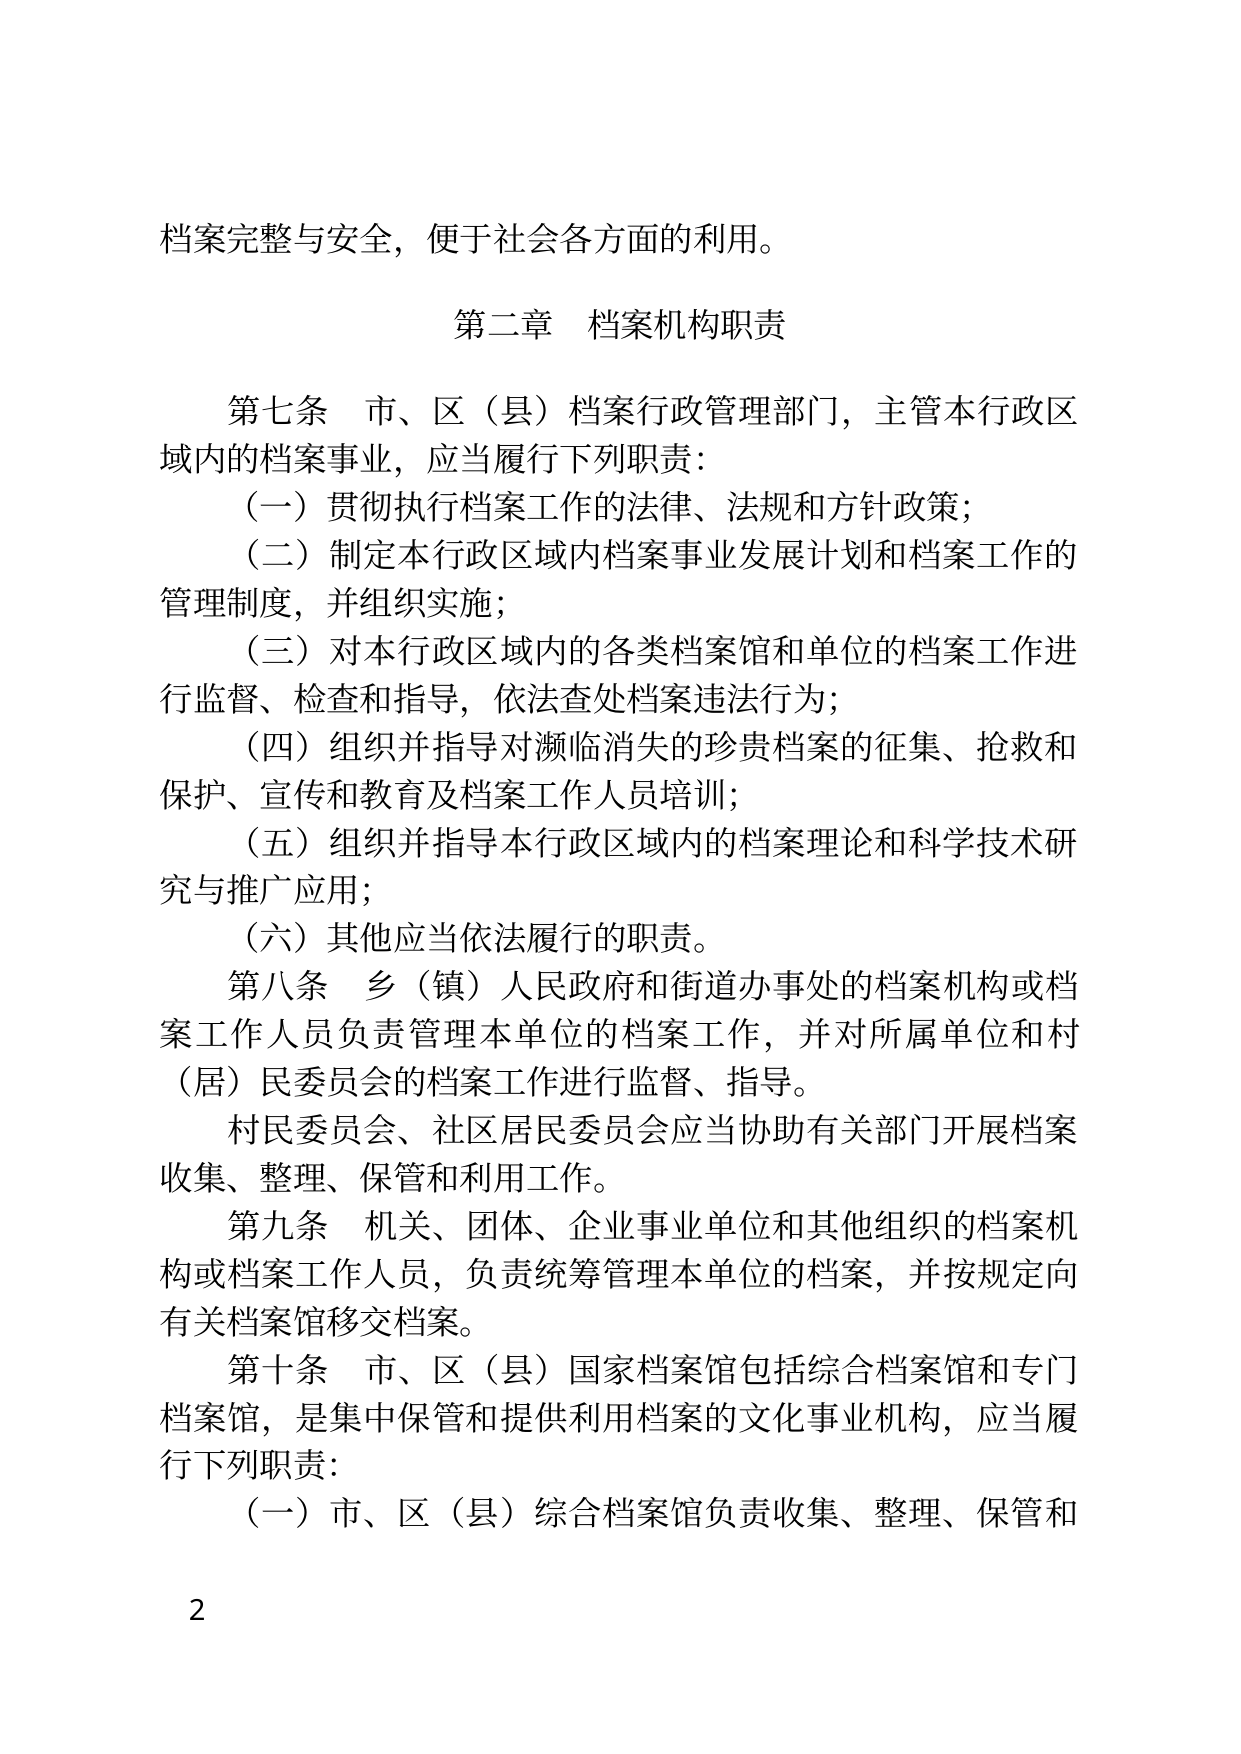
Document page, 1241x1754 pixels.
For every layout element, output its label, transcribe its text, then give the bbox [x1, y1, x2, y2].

text （三）对本行政区域内的各类档案馆和单位的档案工作进行监督、检查和指导，依法查处档案违法行为； [159, 625, 1081, 721]
text 第八条 乡（镇）人民政府和街道办事处的档案机构或档案工作人员负责管理本单位的档案工作，并对所属单位和村（居）民委员会的档案工作进行监督、指导。 [159, 960, 1081, 1104]
text 第二章 档案机构职责 [159, 299, 1081, 347]
text （二）制定本行政区域内档案事业发展计划和档案工作的管理制度，并组织实施； [159, 529, 1081, 625]
text （五）组织并指导本行政区域内的档案理论和科学技术研究与推广应用； [159, 817, 1081, 912]
text 第十条 市、区（县）国家档案馆包括综合档案馆和专门档案馆，是集中保管和提供利用档案的文化事业机构，应当履行下列职责： [159, 1344, 1081, 1487]
text 第九条 机关、团体、企业事业单位和其他组织的档案机构或档案工作人员，负责统筹管理本单位的档案，并按规定向有关档案馆移交档案。 [159, 1200, 1081, 1344]
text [159, 213, 1081, 261]
text （六）其他应当依法履行的职责。 [159, 912, 1081, 960]
text 村民委员会、社区居民委员会应当协助有关部门开展档案收集、整理、保管和利用工作。 [159, 1104, 1081, 1200]
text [159, 1487, 1081, 1535]
text （一）贯彻执行档案工作的法律、法规和方针政策； [159, 481, 1081, 529]
text （四）组织并指导对濒临消失的珍贵档案的征集、抢救和保护、宣传和教育及档案工作人员培训； [159, 721, 1081, 817]
text 第七条 市、区（县）档案行政管理部门，主管本行政区域内的档案事业，应当履行下列职责： [159, 385, 1081, 481]
